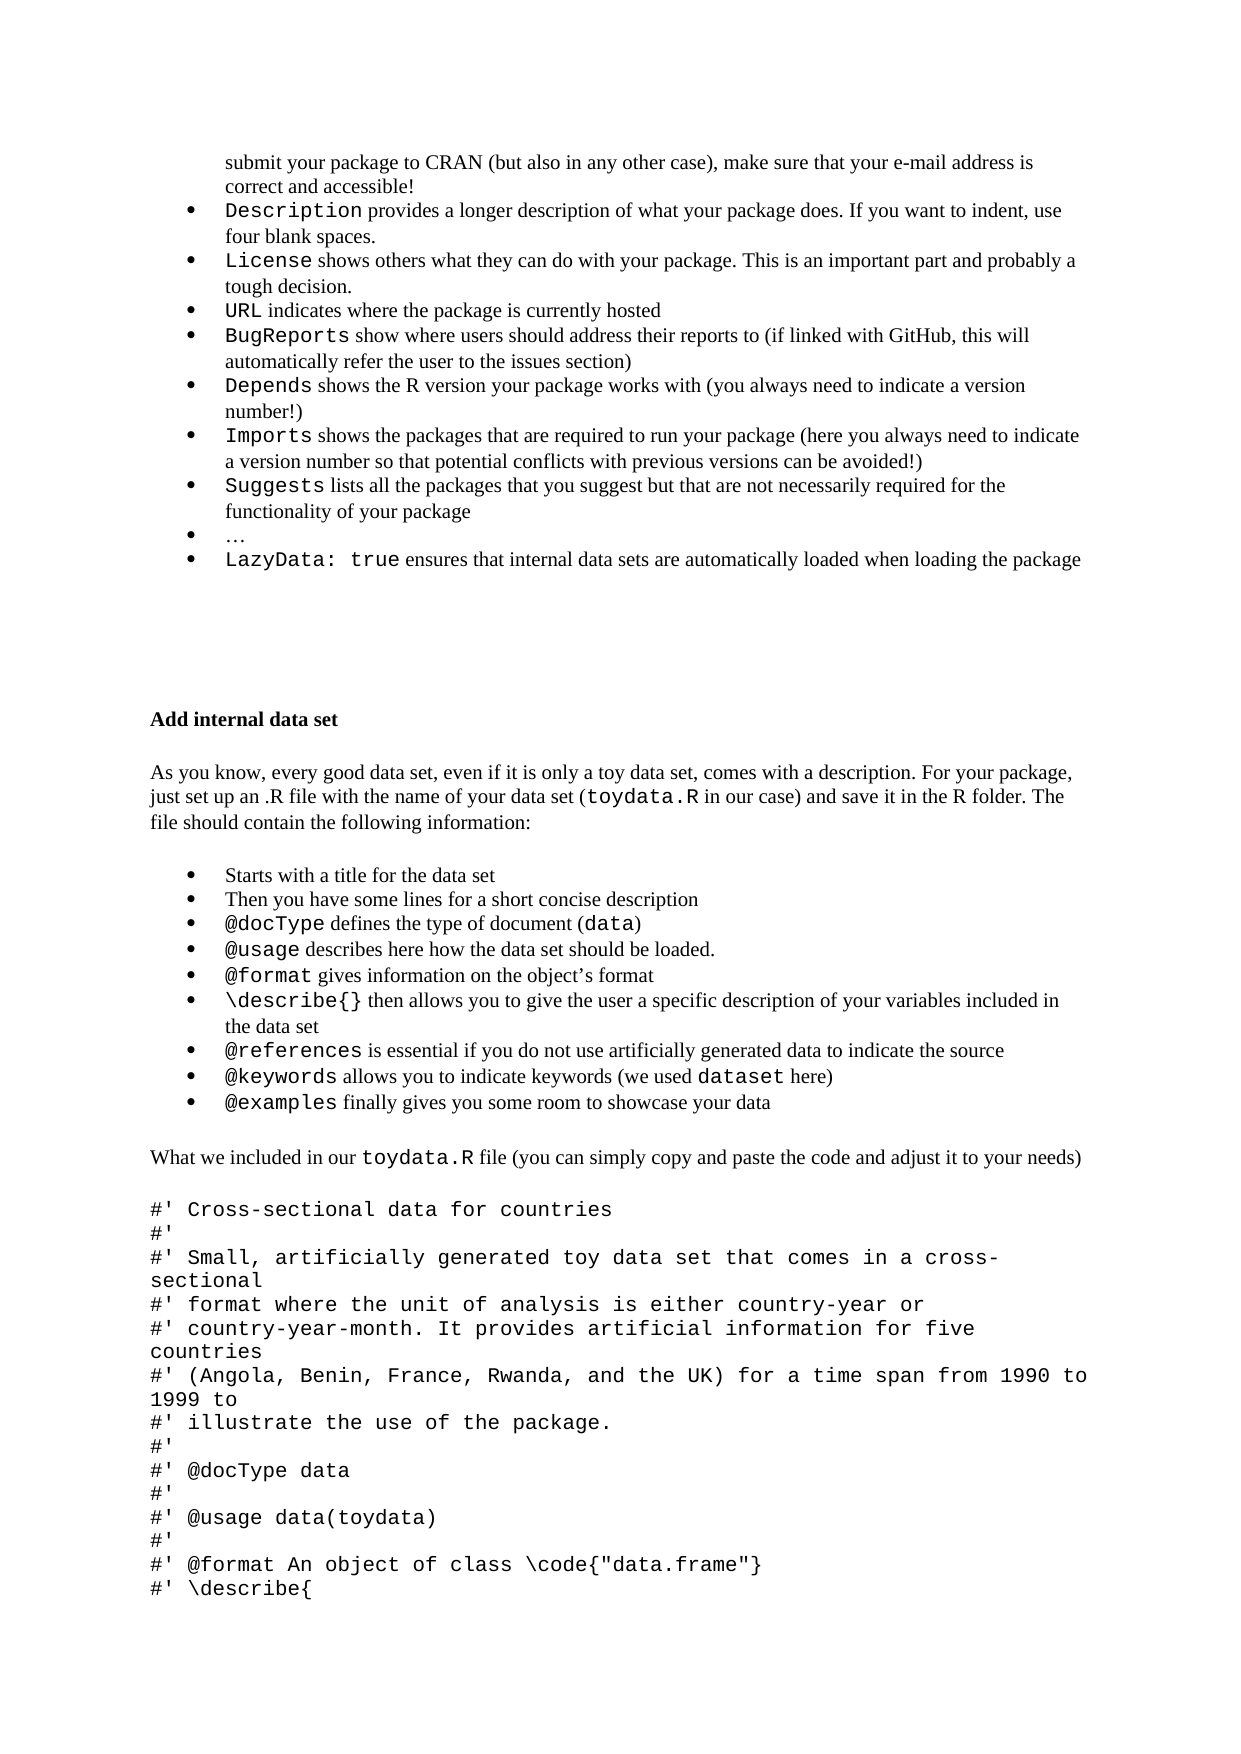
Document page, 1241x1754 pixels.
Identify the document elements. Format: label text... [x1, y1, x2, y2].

text #' @usage data(toydata) [150, 1507, 1090, 1531]
list @docType defines the type of document (data) [187, 911, 1090, 937]
text #' @docType data [150, 1459, 1090, 1483]
list \describe{} then allows you to give the user a specific description of your variables included in the data set [187, 988, 1090, 1038]
text #' illustrate the use of the package. [150, 1412, 1090, 1436]
list Imports shows the packages that are required to run your package (here you always need to indicate a version number so that potential conflicts with previous versions can be avoided!) [187, 423, 1090, 473]
list License shows others what they can do with your package. This is an important part and probably a tough decision. [187, 248, 1090, 298]
list URL indicates where the package is currently hosted [187, 298, 1090, 323]
text #' (Angola, Benin, France, Rwanda, and the UK) for a time span from 1990 to 1999 to [150, 1365, 1090, 1412]
text #' [150, 1531, 1090, 1554]
list Suggests lists all the packages that you suggest but that are not necessarily required for the functionality of your package [187, 473, 1090, 523]
list @examples finally gives you some room to showcase your data [187, 1090, 1090, 1115]
list LazyData: true ensures that internal data sets are automatically loaded when loading the package [187, 547, 1090, 572]
list … [187, 523, 1090, 547]
text #' [150, 1483, 1090, 1507]
list Description provides a longer description of what your package does. If you want to indent, use four blank spaces. [187, 198, 1090, 248]
list @usage describes here how the data set should be loaded. [187, 937, 1090, 963]
text #' [150, 1223, 1090, 1247]
text #' [150, 1436, 1090, 1459]
list Depends shows the R version your package works with (you always need to indicate a version number!) [187, 373, 1090, 423]
text #' Small, artificially generated toy data set that comes in a cross-sectional [150, 1247, 1090, 1294]
list @references is essential if you do not use artificially generated data to indicate the source [187, 1038, 1090, 1064]
text #' \describe{ [150, 1578, 1090, 1601]
text #' country-year-month. It provides artificial information for five countries [150, 1318, 1090, 1365]
list Starts with a title for the data set [187, 863, 1090, 887]
text #' @format An object of class \code{"data.frame"} [150, 1554, 1090, 1578]
list @keywords allows you to indicate keywords (we used dataset here) [187, 1064, 1090, 1090]
text #' Cross-sectional data for countries [150, 1199, 1090, 1223]
text #' format where the unit of analysis is either country-year or [150, 1294, 1090, 1318]
list @format gives information on the object’s format [187, 963, 1090, 988]
text Add internal data set [150, 707, 1090, 731]
list Then you have some lines for a short concise description [187, 887, 1090, 911]
list BugReports show where users should address their reports to (if linked with GitHub, this will automatically refer the user to the issues section) [187, 323, 1090, 373]
text What we included in our toydata.R file (you can simply copy and paste the code and adjust it to your needs) [150, 1144, 1090, 1170]
text As you know, every good data set, even if it is only a toy data set, comes with a description. For your package, just set up an .R file with the name of your data set (toydata.R in our case) and save it in the R folder. The file should contain the following information: [150, 760, 1090, 834]
